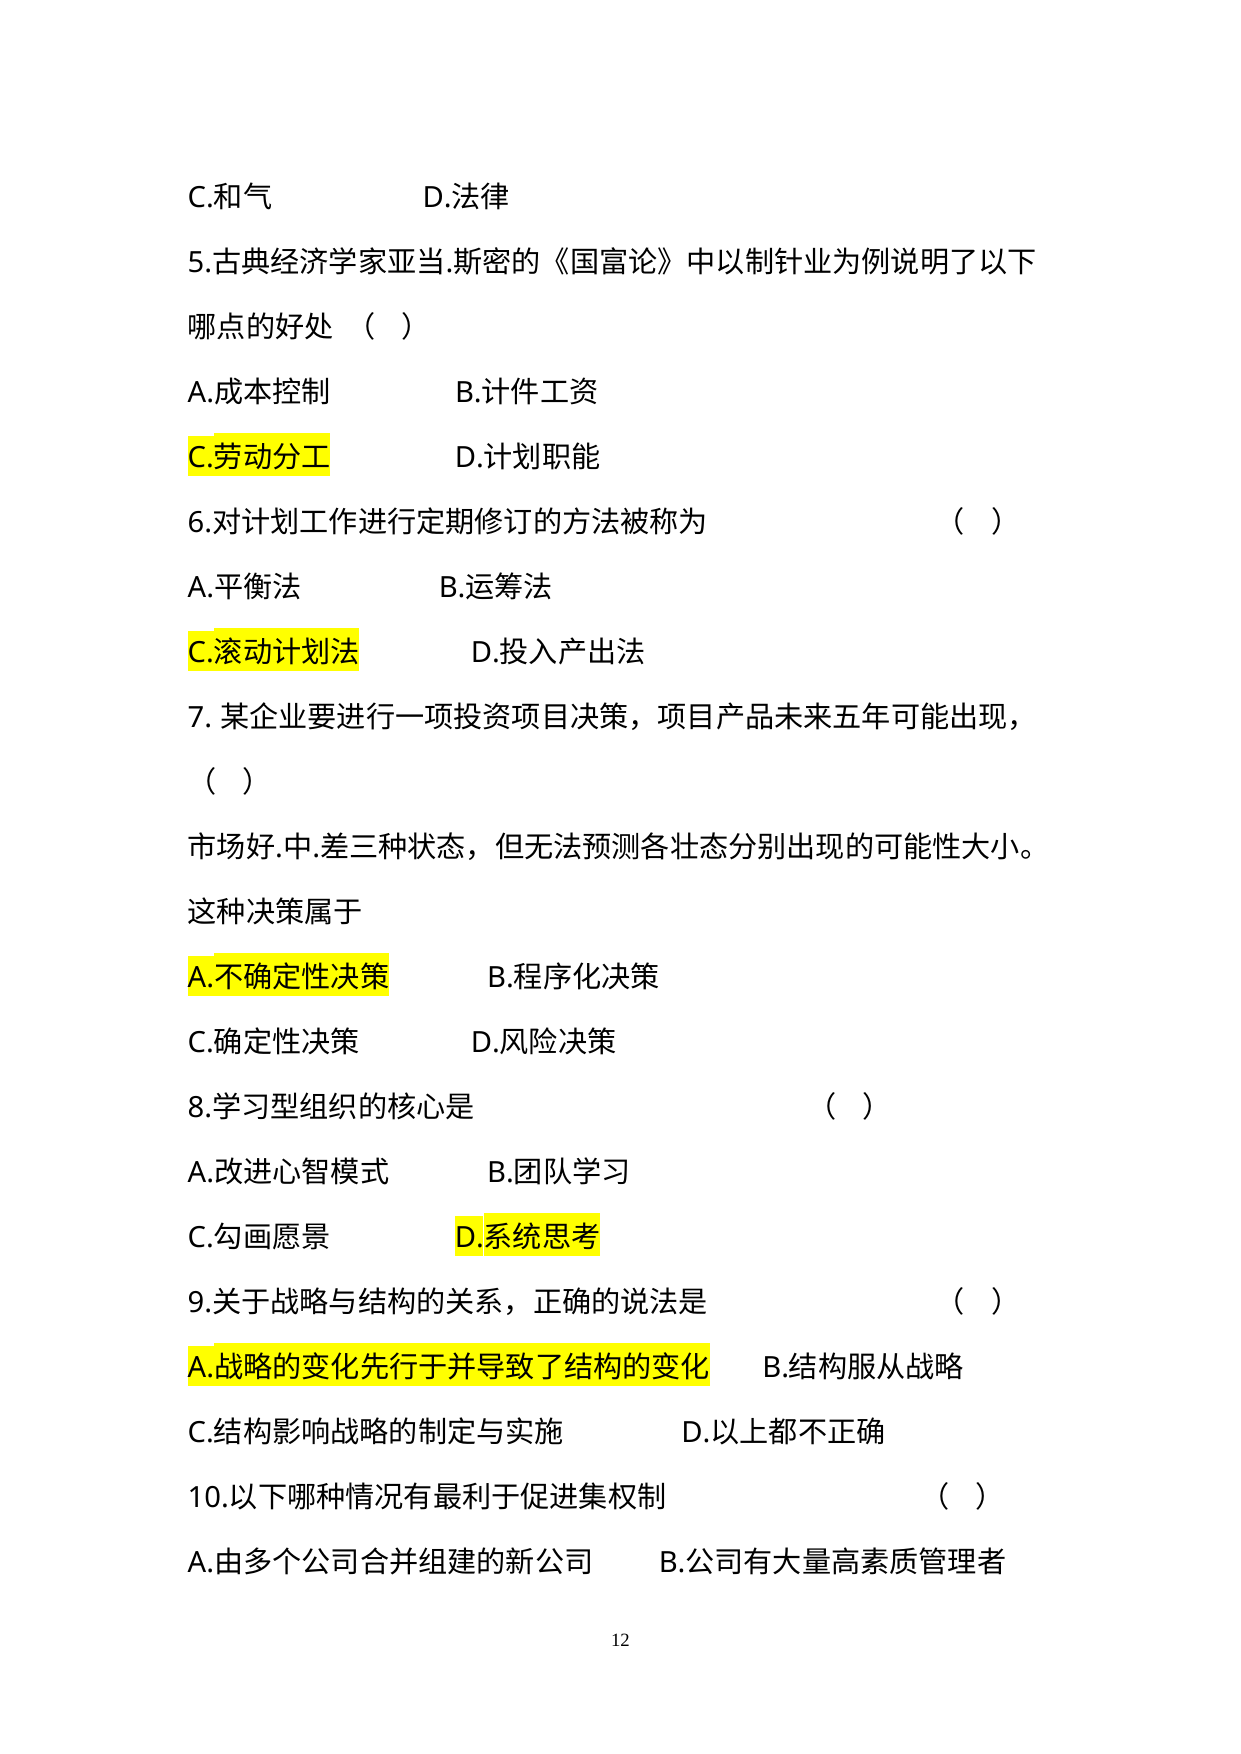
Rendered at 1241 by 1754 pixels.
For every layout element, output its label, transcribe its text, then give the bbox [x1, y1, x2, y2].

text A.不确定性决策 B.程序化决策 [187, 942, 1053, 1007]
text A.由多个公司合并组建的新公司 B.公司有大量高素质管理者 [187, 1527, 1053, 1592]
text 8.学习型组织的核心是 （ ） [187, 1072, 1053, 1137]
text A.平衡法 B.运筹法 [187, 552, 1053, 617]
text C.确定性决策 D.风险决策 [187, 1007, 1053, 1072]
text 6.对计划工作进行定期修订的方法被称为 （ ） [187, 487, 1053, 552]
text 市场好.中.差三种状态，但无法预测各壮态分别出现的可能性大小。 [187, 812, 1053, 877]
text A.改进心智模式 B.团队学习 [187, 1137, 1053, 1202]
text C.劳动分工 D.计划职能 [187, 422, 1053, 487]
text 9.关于战略与结构的关系，正确的说法是 （ ） [187, 1267, 1053, 1332]
text C.勾画愿景 D.系统思考 [187, 1202, 1053, 1267]
text C.和气 D.法律 [187, 162, 1053, 227]
text A.成本控制 B.计件工资 [187, 357, 1053, 422]
text A.战略的变化先行于并导致了结构的变化 B.结构服从战略 [187, 1332, 1053, 1397]
list 某企业要进行一项投资项目决策，项目产品未来五年可能出现， （ ） [187, 682, 1053, 812]
text 10.以下哪种情况有最利于促进集权制 （ ） [187, 1462, 1053, 1527]
text C.结构影响战略的制定与实施 D.以上都不正确 [187, 1397, 1053, 1462]
text 5.古典经济学家亚当.斯密的《国富论》中以制针业为例说明了以下哪点的好处 （ ） [187, 227, 1053, 357]
text C.滚动计划法 D.投入产出法 [187, 617, 1053, 682]
text 这种决策属于 [187, 877, 1053, 942]
